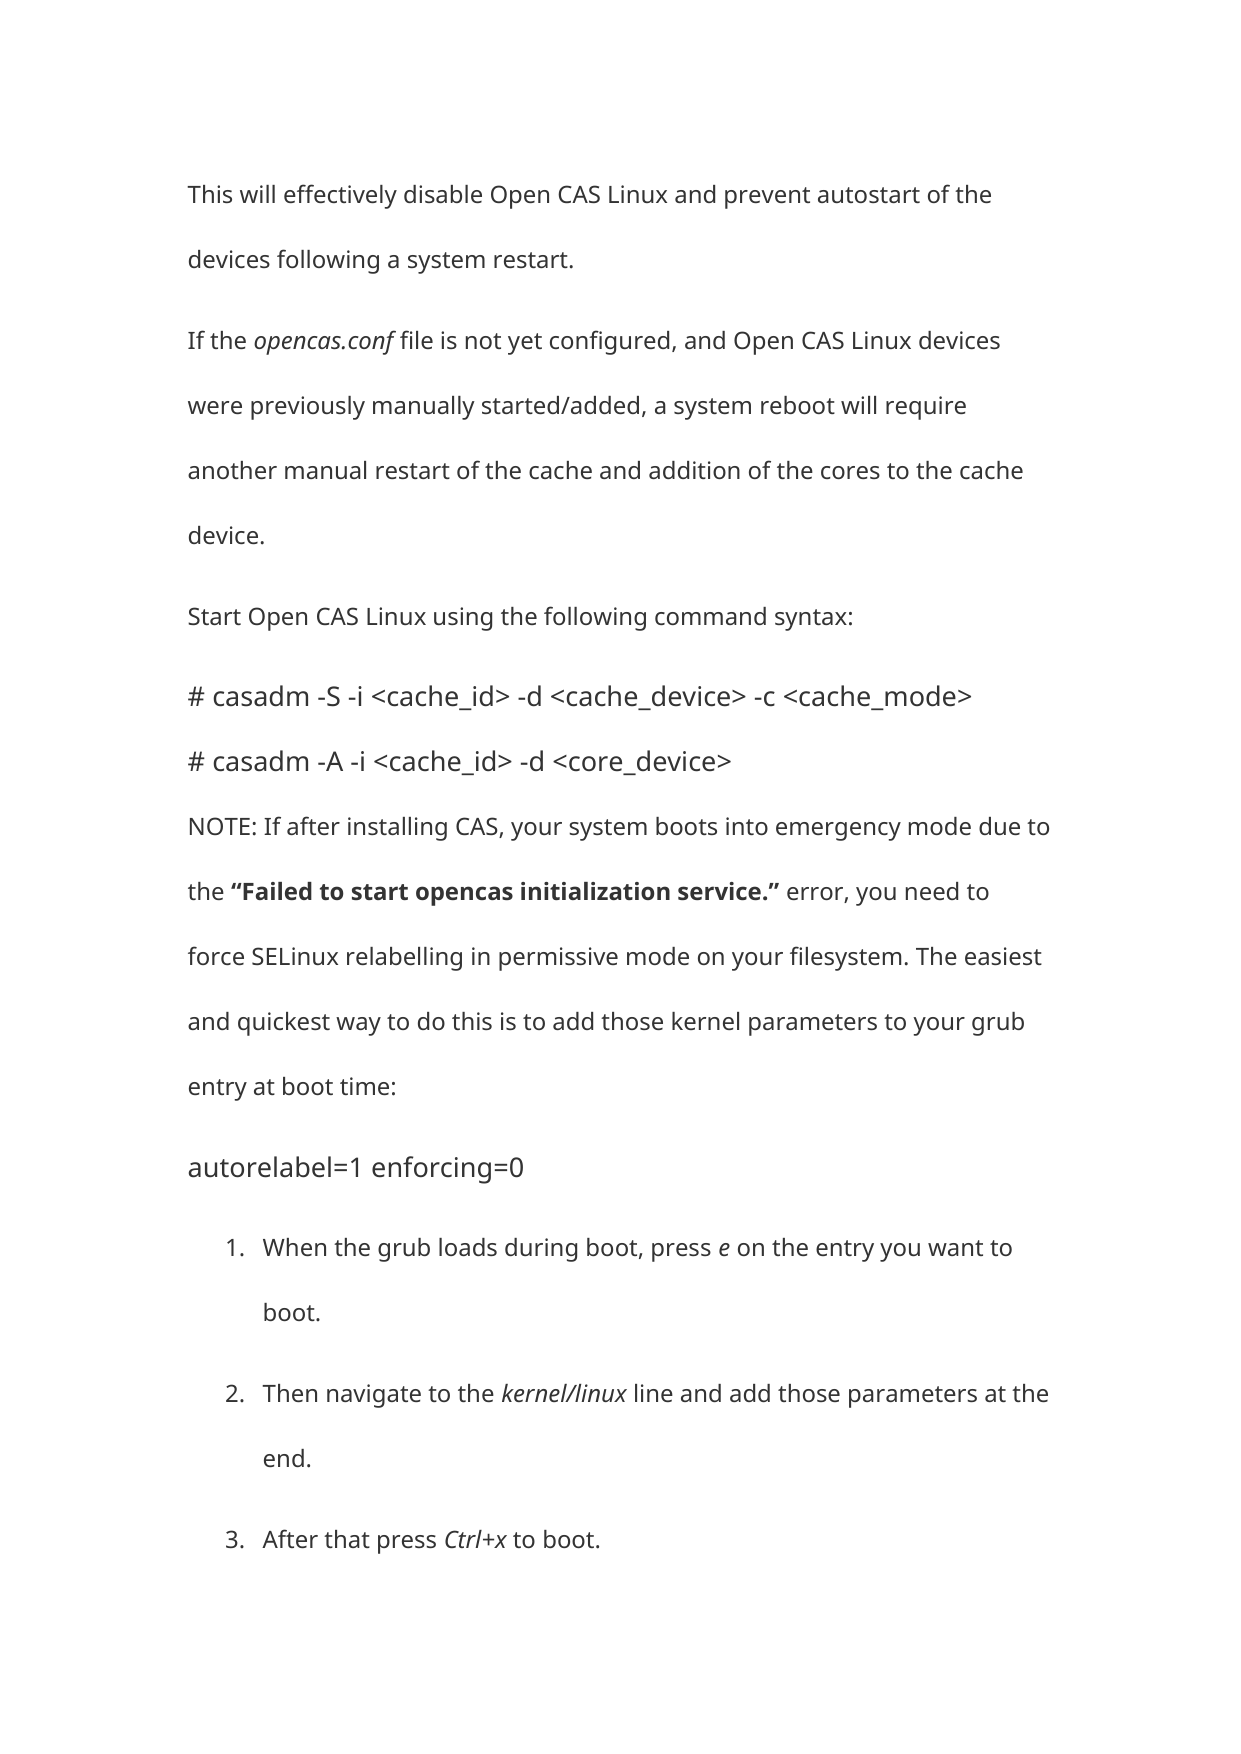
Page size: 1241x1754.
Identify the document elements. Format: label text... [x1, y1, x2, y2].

text If the opencas.conf file is not yet configured, and Open CAS Linux devices were previously manually started/added, a system reboot will require another manual restart of the cache and addition of the cores to the cache device. [187, 308, 1053, 568]
text autorelabel=1 enforcing=0 [187, 1134, 1053, 1199]
list Then navigate to the kernel/linux line and add those parameters at the end. [225, 1361, 1053, 1491]
list When the grub loads during boot, press e on the entry you want to boot. [225, 1215, 1053, 1345]
list After that press Ctrl+x to boot. [225, 1506, 1053, 1571]
text Start Open CAS Linux using the following command syntax: [187, 583, 1053, 648]
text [187, 162, 1053, 292]
text # casadm -A -i <cache_id> -d <core_device> [187, 729, 1053, 794]
text # casadm -S -i <cache_id> -d <cache_device> -c <cache_mode> [187, 664, 1053, 729]
text NOTE: If after installing CAS, your system boots into emergency mode due to the “Failed to start opencas initialization service.” error, you need to force SELinux relabelling in permissive mode on your filesystem. The easiest and quickest way to do this is to add those kernel parameters to your grub entry at boot time: [187, 794, 1053, 1119]
